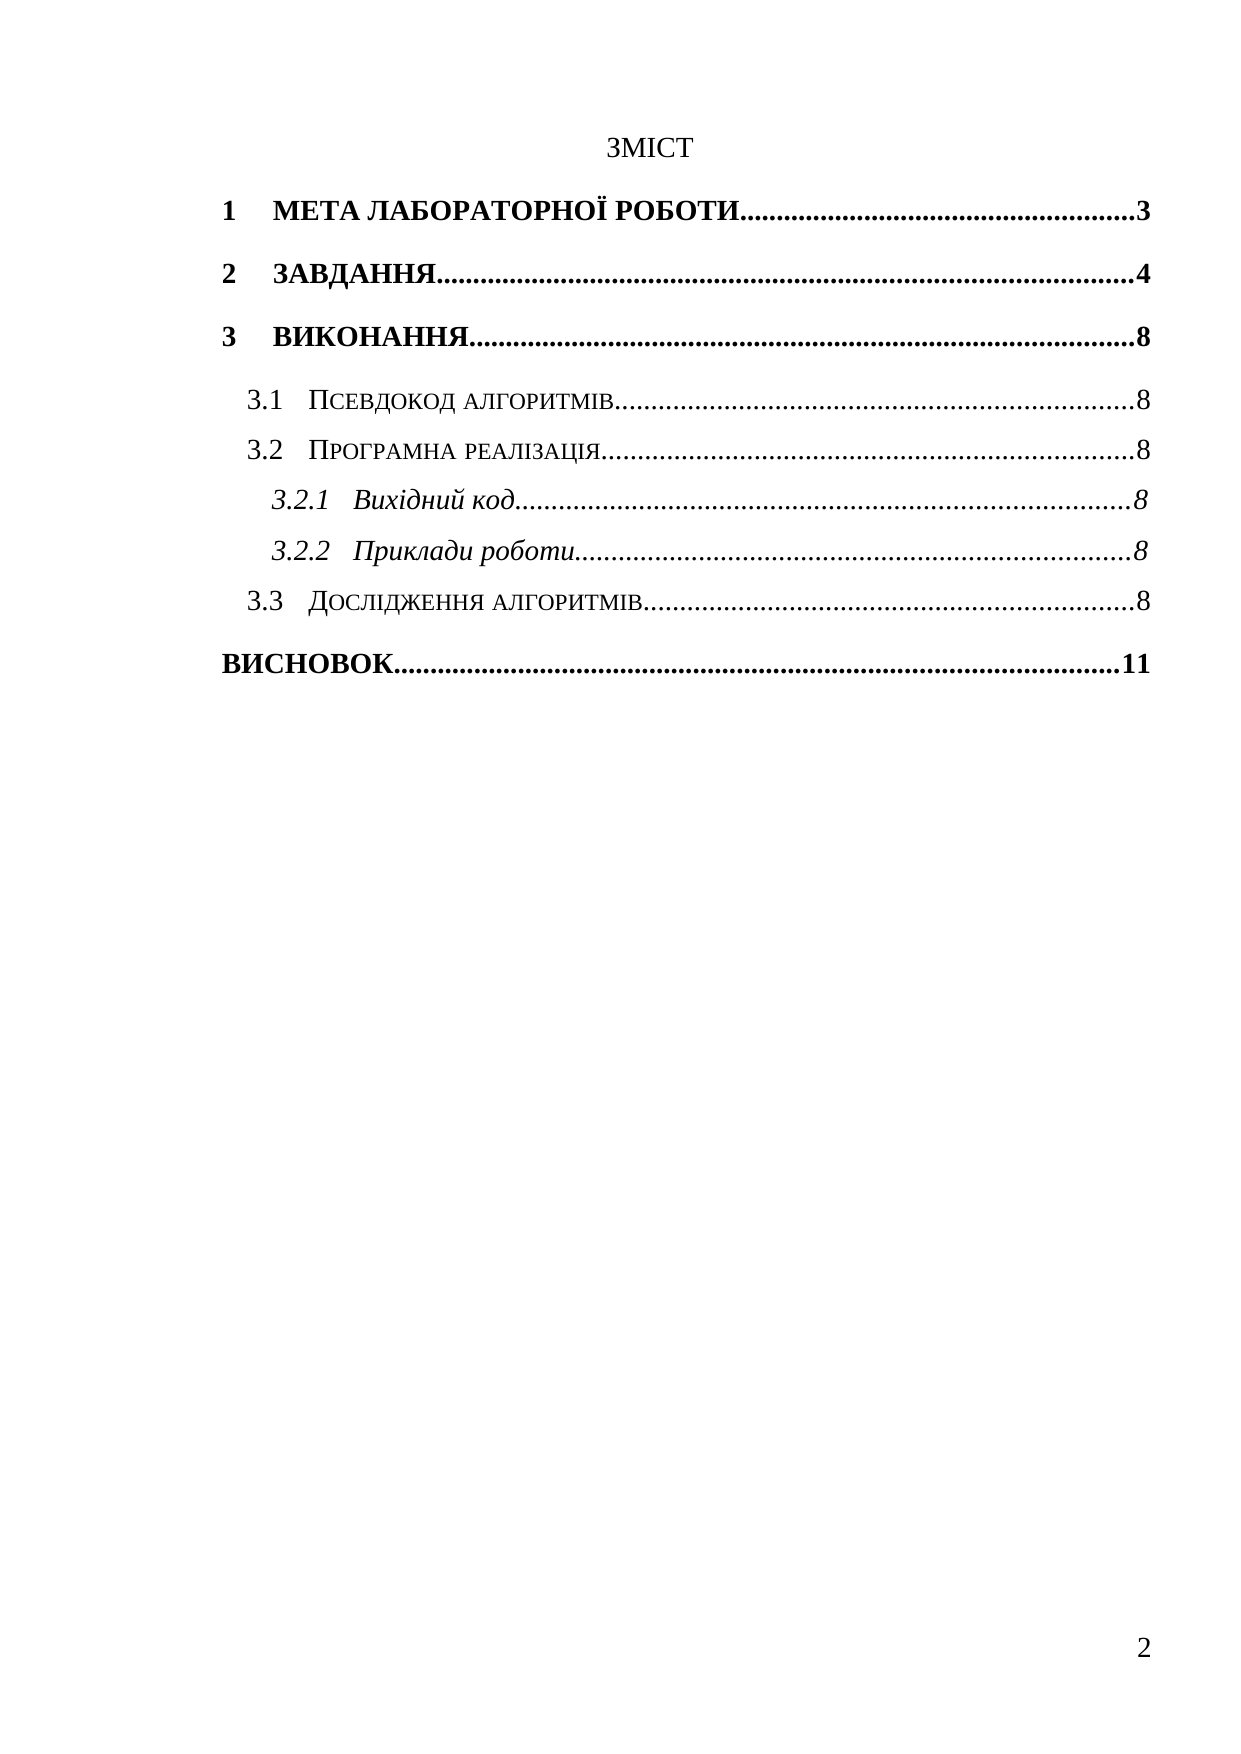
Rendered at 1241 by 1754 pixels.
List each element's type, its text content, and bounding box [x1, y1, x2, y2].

text 3.2.2 Приклади роботи 8 [198, 533, 1152, 566]
text 3 Виконання 8 [148, 319, 1152, 353]
text 3.1 Псевдокод алгоритмів 8 [173, 382, 1152, 415]
text 1 Мета лабораторної роботи 3 [148, 193, 1152, 227]
text 3.3 Дослідження алгоритмів 8 [173, 583, 1152, 617]
text 3.2 Програмна реалізація 8 [173, 432, 1152, 466]
text 3.2.1 Вихідний код 8 [198, 482, 1152, 516]
text 2 ЗаВдання 4 [148, 256, 1152, 290]
text Висновок 11 [148, 646, 1152, 679]
text Зміст [148, 131, 1152, 164]
